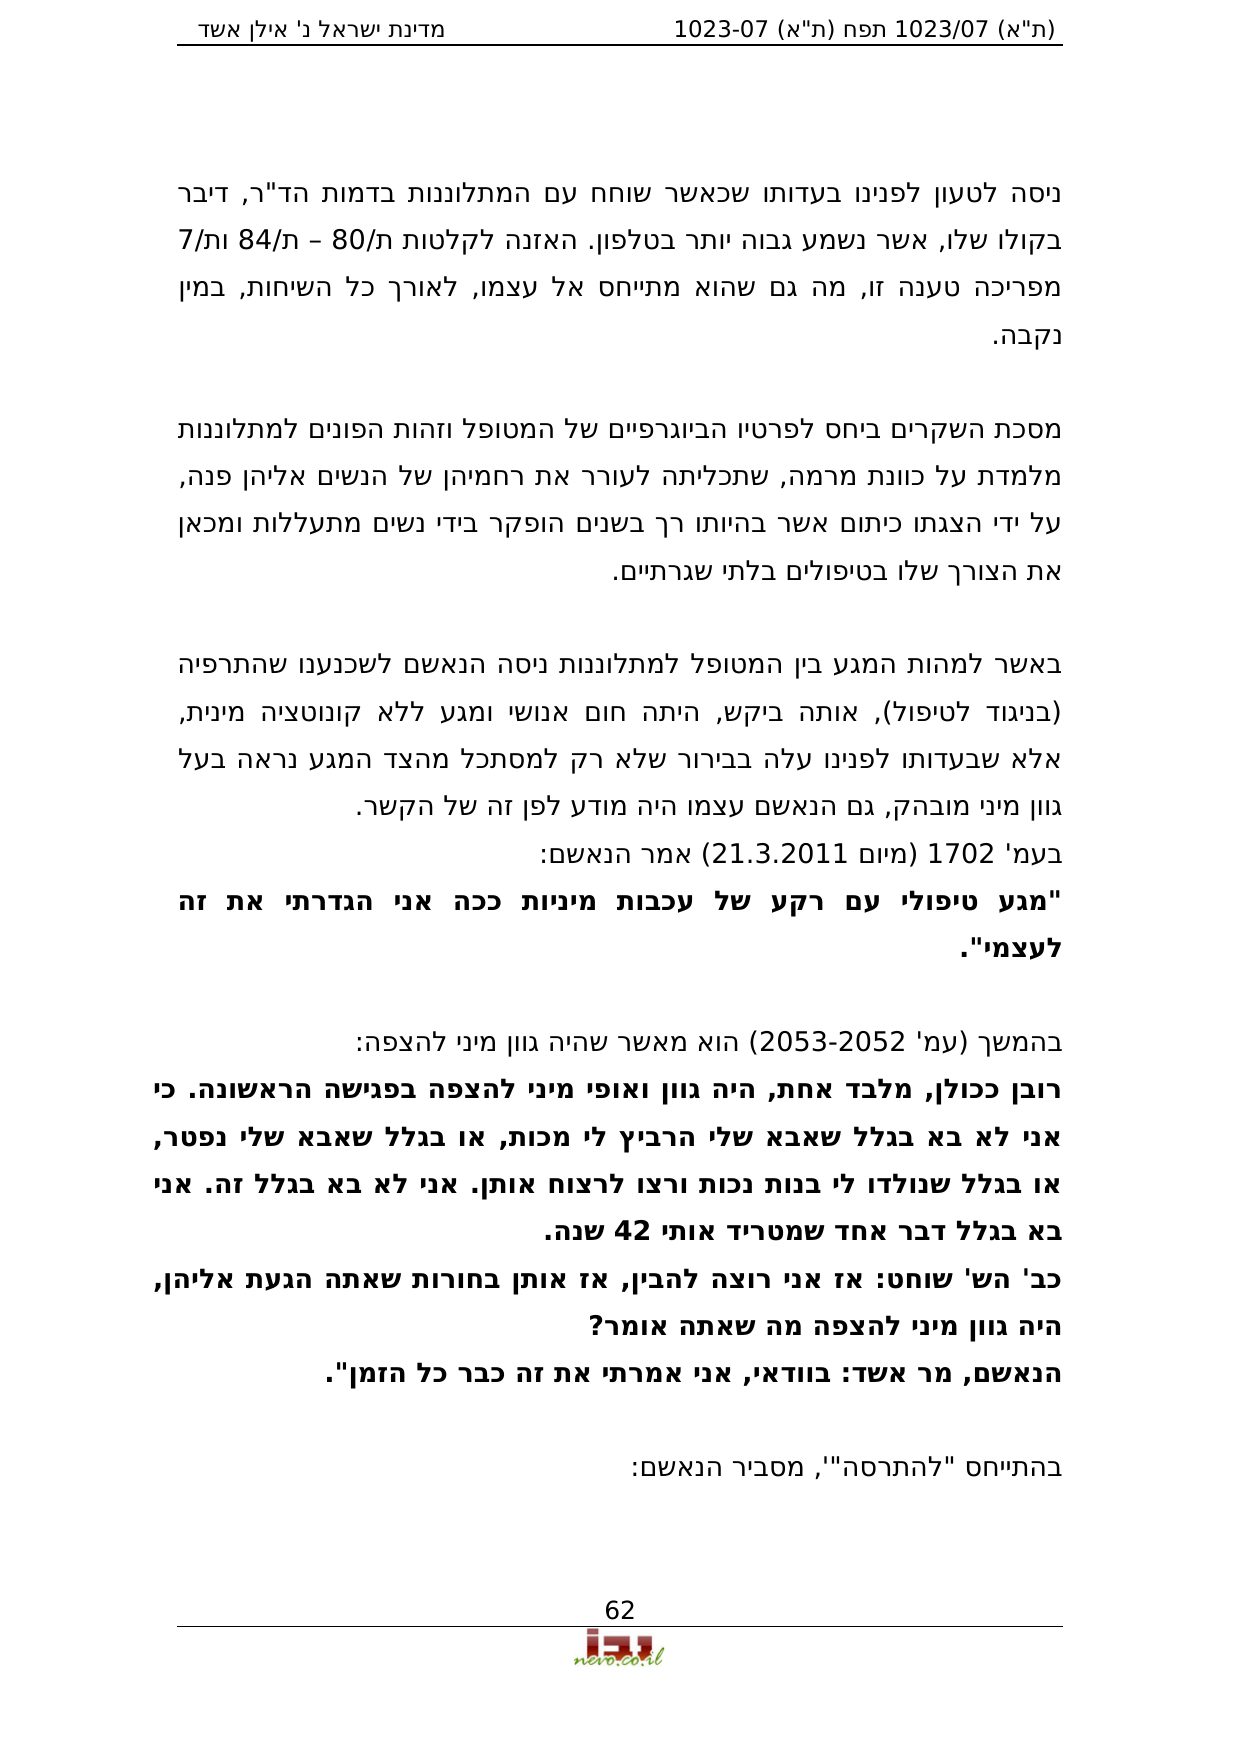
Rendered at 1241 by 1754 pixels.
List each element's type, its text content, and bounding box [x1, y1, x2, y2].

text הנאשם, מר אשד: בוודאי, אני אמרתי את זה כבר כל הזמן". [152, 1358, 1063, 1389]
text בהתייחס "להתרסה"', מסביר הנאשם: [152, 1452, 1063, 1483]
text מסכת השקרים ביחס לפרטיו הביוגרפיים של המטופל וזהות הפונים למתלוננות מלמדת על כוונת מרמה, שתכליתה לעורר את רחמיהן של הנשים אליהן פנה, על ידי הצגתו כיתום אשר בהיותו רך בשנים הופקר בידי נשים מתעללות ומכאן את הצורך שלו בטיפולים בלתי שגרתיים. [177, 413, 1063, 586]
text באשר למהות המגע בין המטופל למתלוננות ניסה הנאשם לשכנענו שהתרפיה (בניגוד לטיפול), אותה ביקש, היתה חום אנושי ומגע ללא קונוטציה מינית, אלא שבעדותו לפנינו עלה בבירור שלא רק למסתכל מהצד המגע נראה בעל גוון מיני מובהק, גם הנאשם עצמו היה מודע לפן זה של הקשר. [177, 649, 1063, 822]
text בעמ' 1702 (מיום 21.3.2011) אמר הנאשם: [177, 838, 1063, 869]
text כב' הש' שוחט: אז אני רוצה להבין, אז אותן בחורות שאתה הגעת אליהן, היה גוון מיני להצפה מה שאתה אומר? [152, 1263, 1063, 1342]
picture [574, 1628, 666, 1667]
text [177, 177, 1063, 351]
text בהמשך (עמ' 2053-2052) הוא מאשר שהיה גוון מיני להצפה: [177, 1027, 1063, 1058]
text רובן ככולן, מלבד אחת, היה גוון ואופי מיני להצפה בפגישה הראשונה. כי אני לא בא בגלל שאבא שלי הרביץ לי מכות, או בגלל שאבא שלי נפטר, או בגלל שנולדו לי בנות נכות ורצו לרצוח אותן. אני לא בא בגלל זה. אני בא בגלל דבר אחד שמטריד אותי 42 שנה. [152, 1074, 1063, 1247]
text "מגע טיפולי עם רקע של עכבות מיניות ככה אני הגדרתי את זה לעצמי". [177, 885, 1063, 964]
